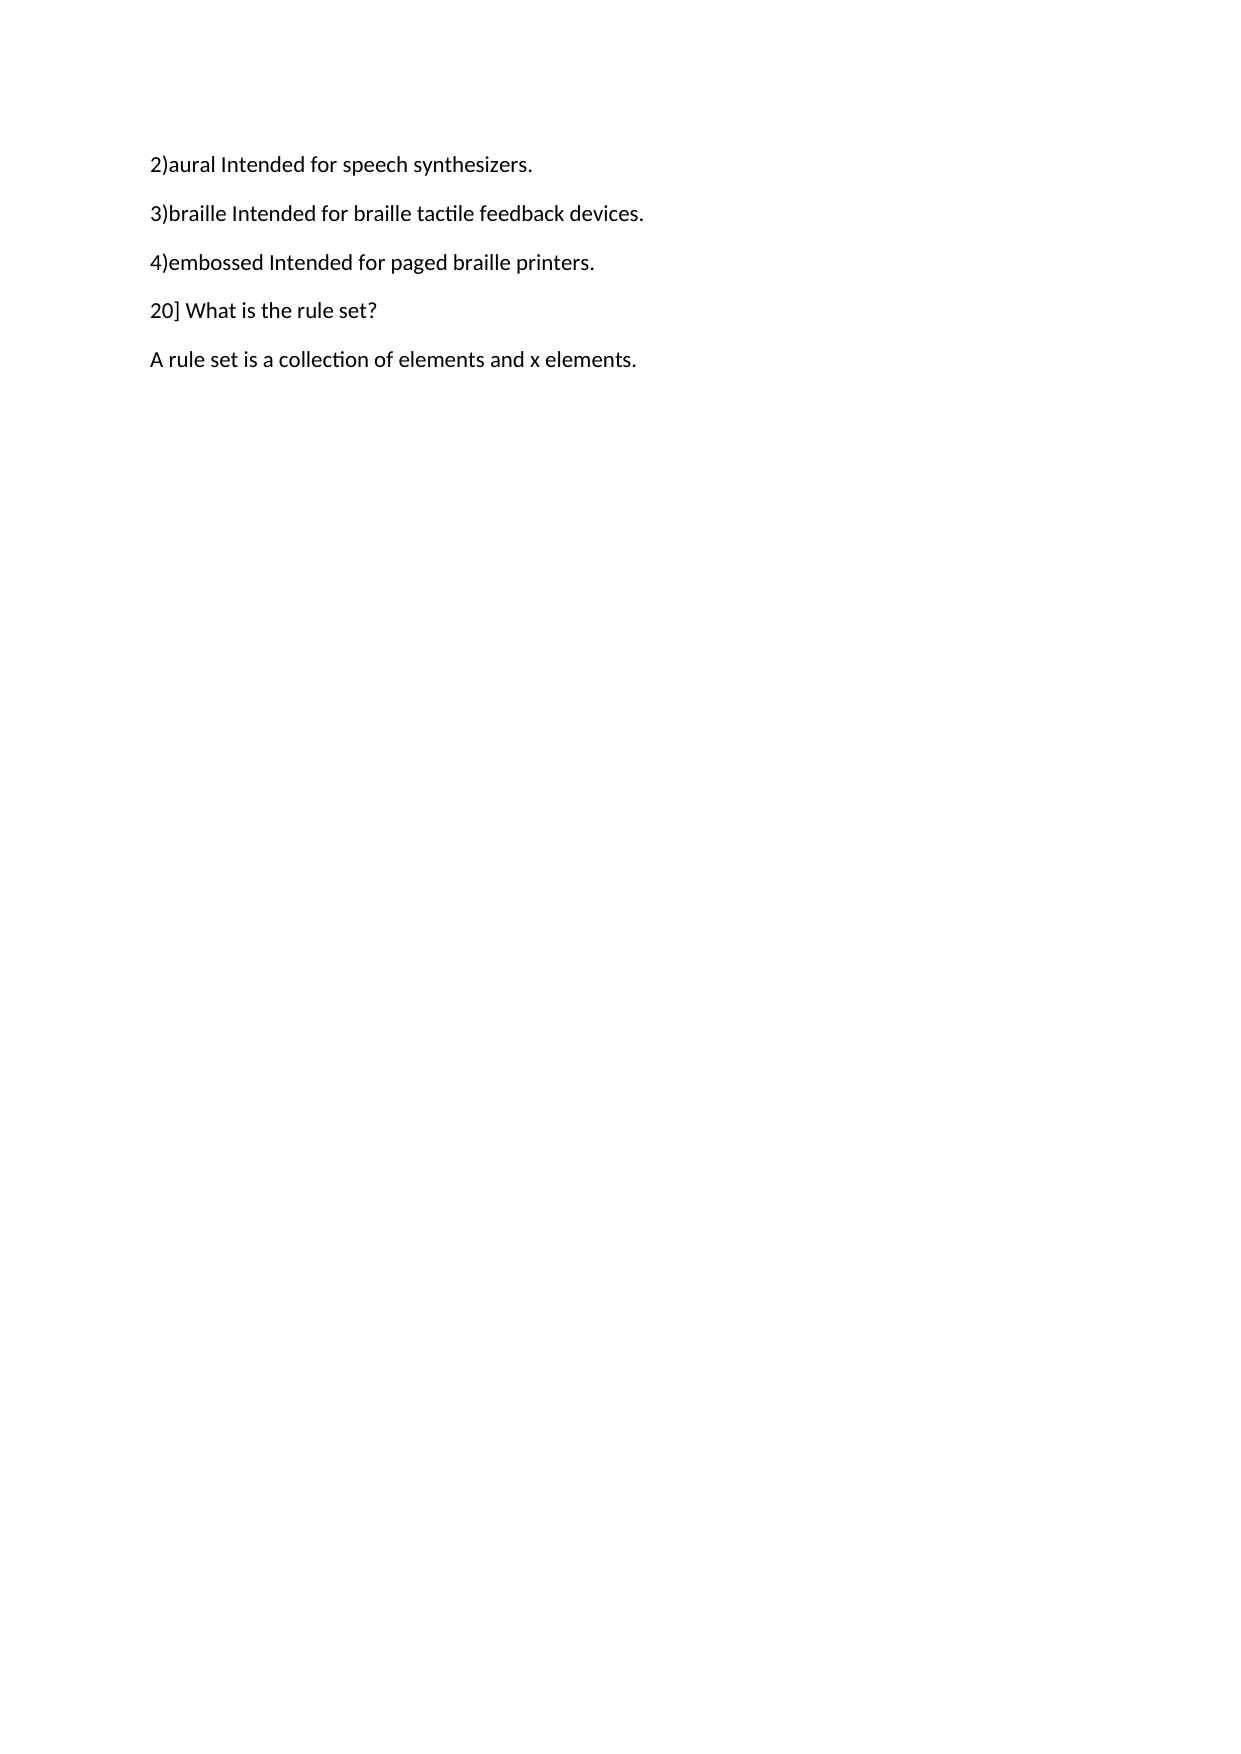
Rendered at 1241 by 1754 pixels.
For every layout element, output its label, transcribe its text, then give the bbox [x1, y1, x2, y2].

text 4)embossed Intended for paged braille printers. [150, 248, 1090, 276]
text 2)aural Intended for speech synthesizers. [150, 150, 1090, 178]
text A rule set is a collection of elements and x elements. [150, 345, 1090, 373]
text 20] What is the rule set? [150, 297, 1090, 324]
text 3)braille Intended for braille tactile feedback devices. [150, 199, 1090, 227]
